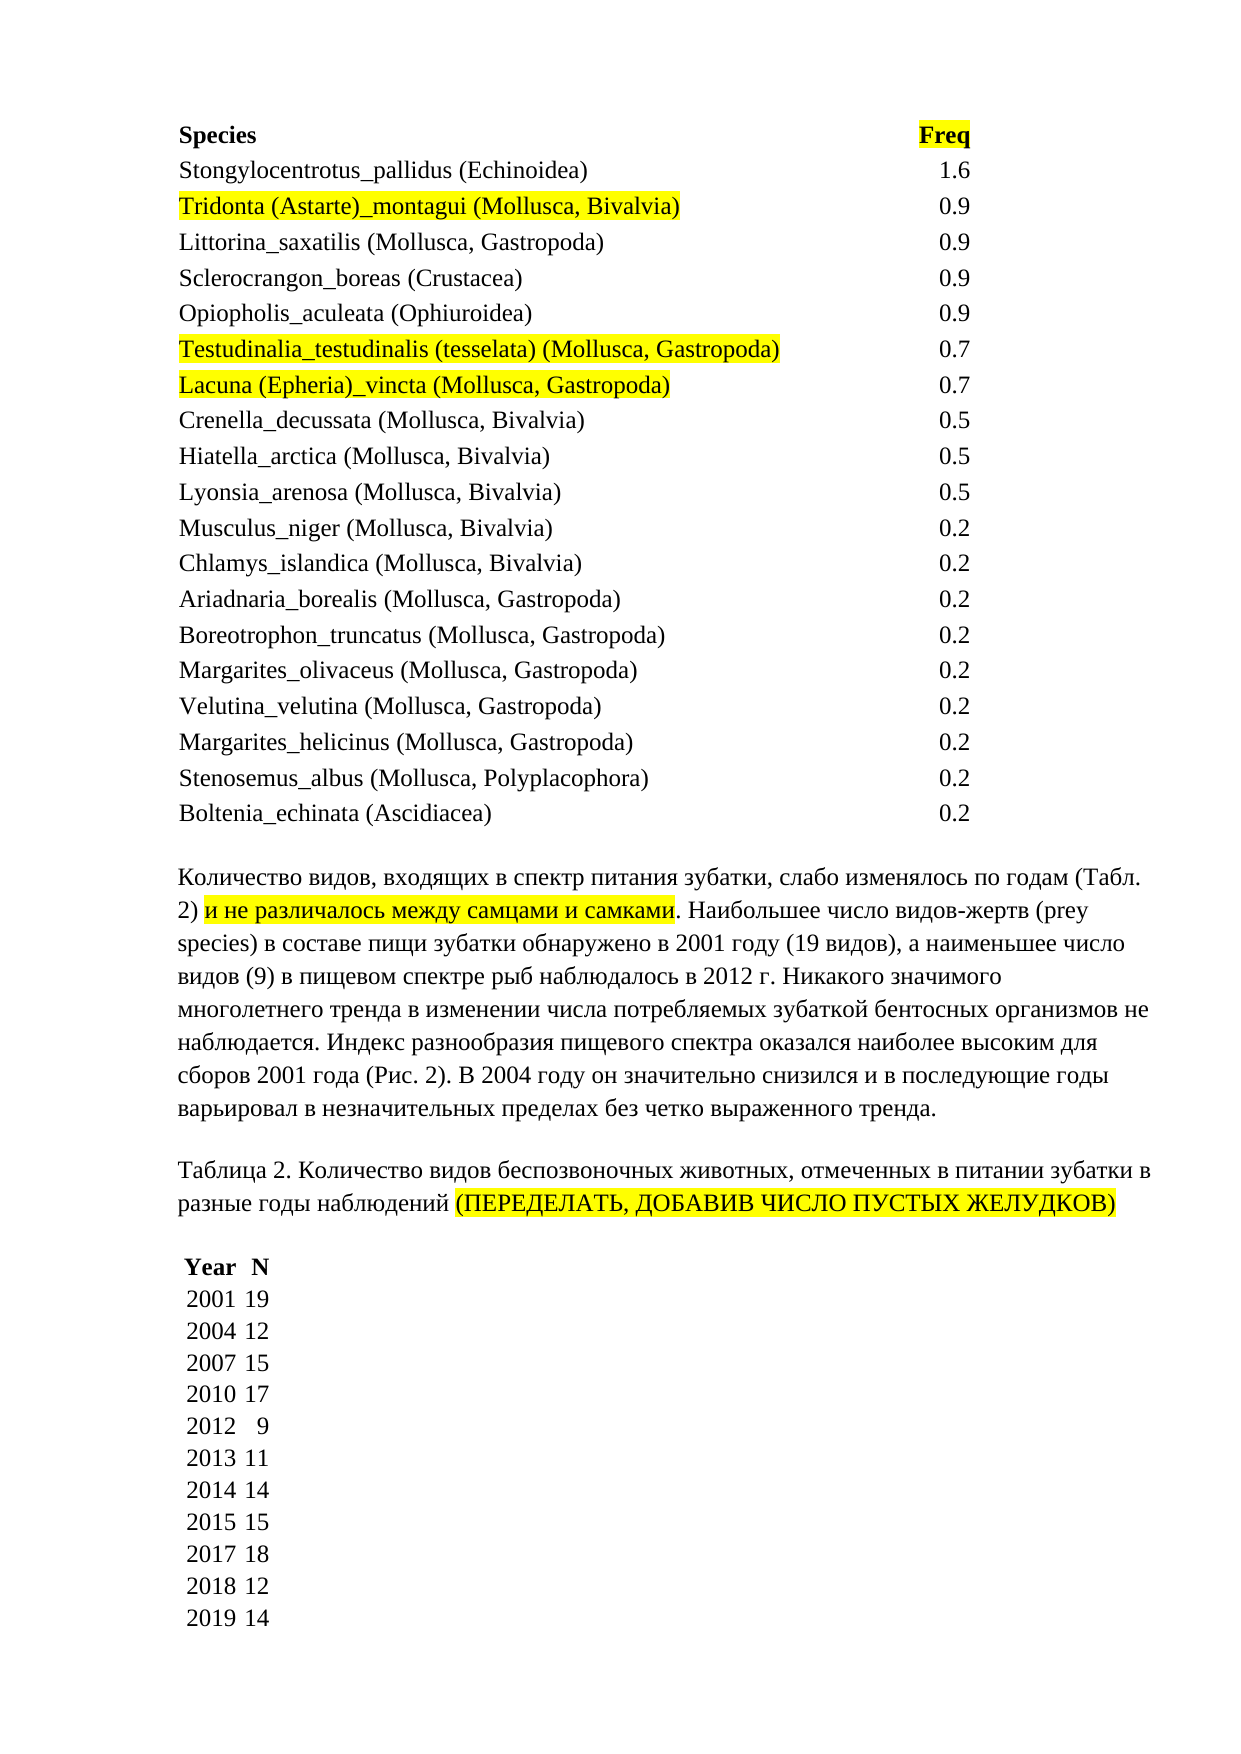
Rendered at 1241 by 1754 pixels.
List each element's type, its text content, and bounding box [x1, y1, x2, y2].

table_cell 2004 [177, 1314, 238, 1346]
table_cell 2013 [177, 1442, 238, 1473]
table_cell 0.2 [786, 618, 972, 654]
table_cell 2014 [177, 1474, 238, 1505]
table_header Species [177, 118, 786, 154]
table_cell 0.2 [786, 511, 972, 547]
table_cell Chlamys_islandica (Mollusca, Bivalvia) [177, 547, 786, 583]
table_cell Boltenia_echinata (Ascidiacea) [177, 797, 786, 833]
table_cell Stongylocentrotus_pallidus (Echinoidea) [177, 154, 786, 189]
table_cell Sclerocrangon_boreas (Crustacea) [177, 261, 786, 297]
table_cell Stenosemus_albus (Mollusca, Polyplacophora) [177, 761, 786, 797]
table_cell Tridonta (Astarte)_montagui (Mollusca, Bivalvia) [177, 190, 786, 225]
table_cell Musculus_niger (Mollusca, Bivalvia) [177, 511, 786, 547]
table_cell 2007 [177, 1346, 238, 1378]
table_cell Hiatella_arctica (Mollusca, Bivalvia) [177, 440, 786, 475]
table_cell 0.2 [786, 583, 972, 618]
table_cell 19 [238, 1282, 271, 1314]
table_cell Testudinalia_testudinalis (tesselata) (Mollusca, Gastropoda) [177, 333, 786, 368]
table_cell 0.7 [786, 368, 972, 404]
text Количество видов, входящих в спектр питания зубатки, слабо изменялось по годам (Табл. 2) и не различалось между самцами и самками. Наибольшее число видов-жертв (prey species) в составе пищи зубатки обнаружено в 2001 году (19 видов), а наименьшее число видов (9) в пищевом спектре рыб наблюдалось в 2012 г. Никакого значимого многолетнего тренда в изменении числа потребляемых зубаткой бентосных организмов не наблюдается. Индекс разнообразия пищевого спектра оказался наиболее высоким для сборов 2001 года (Рис. 2). В 2004 году он значительно снизился и в последующие годы варьировал в незначительных пределах без четко выраженного тренда. [177, 862, 1152, 1122]
table_cell 0.9 [786, 190, 972, 225]
table_cell Lacuna (Epheria)_vincta (Mollusca, Gastropoda) [177, 368, 786, 404]
table_cell 2012 [177, 1410, 238, 1442]
table_cell 2018 [177, 1569, 238, 1601]
table_cell 9 [238, 1410, 271, 1442]
table_cell 2001 [177, 1282, 238, 1314]
table_cell 0.2 [786, 654, 972, 690]
table_cell Boreotrophon_truncatus (Mollusca, Gastropoda) [177, 618, 786, 654]
table_cell 0.5 [786, 475, 972, 511]
table_cell 0.9 [786, 225, 972, 261]
table_cell 14 [238, 1601, 271, 1633]
table_cell Margarites_helicinus (Mollusca, Gastropoda) [177, 726, 786, 761]
table_cell Lyonsia_arenosa (Mollusca, Bivalvia) [177, 475, 786, 511]
table_header Year [177, 1250, 238, 1282]
table_cell 2019 [177, 1601, 238, 1633]
table_cell 2015 [177, 1505, 238, 1537]
table_cell 1.6 [786, 154, 972, 189]
table_cell Crenella_decussata (Mollusca, Bivalvia) [177, 404, 786, 440]
table_cell Opiopholis_aculeata (Ophiuroidea) [177, 297, 786, 332]
table_cell Velutina_velutina (Mollusca, Gastropoda) [177, 690, 786, 726]
table_cell 2017 [177, 1537, 238, 1569]
table_cell 0.2 [786, 761, 972, 797]
table_cell 0.2 [786, 547, 972, 583]
table_cell 0.5 [786, 440, 972, 475]
table_cell 0.9 [786, 261, 972, 297]
table_cell Littorina_saxatilis (Mollusca, Gastropoda) [177, 225, 786, 261]
table_cell 12 [238, 1569, 271, 1601]
table_cell 0.9 [786, 297, 972, 332]
table_cell 0.5 [786, 404, 972, 440]
table_header N [238, 1250, 271, 1282]
table_cell Ariadnaria_borealis (Mollusca, Gastropoda) [177, 583, 786, 618]
table_cell 0.7 [786, 333, 972, 368]
table_cell 15 [238, 1346, 271, 1378]
table_cell 0.2 [786, 690, 972, 726]
table_cell 2010 [177, 1378, 238, 1410]
table_cell 14 [238, 1474, 271, 1505]
text Таблица 2. Количество видов беспозвоночных животных, отмеченных в питании зубатки в разные годы наблюдений (ПЕРЕДЕЛАТЬ, ДОБАВИВ ЧИСЛО ПУСТЫХ ЖЕЛУДКОВ) [177, 1155, 1152, 1217]
table_cell 17 [238, 1378, 271, 1410]
table_cell 11 [238, 1442, 271, 1473]
table_cell 0.2 [786, 797, 972, 833]
table_header Freq [786, 118, 972, 154]
table_cell 15 [238, 1505, 271, 1537]
table_cell Margarites_olivaceus (Mollusca, Gastropoda) [177, 654, 786, 690]
table_cell 0.2 [786, 726, 972, 761]
table_cell 18 [238, 1537, 271, 1569]
table_cell 12 [238, 1314, 271, 1346]
